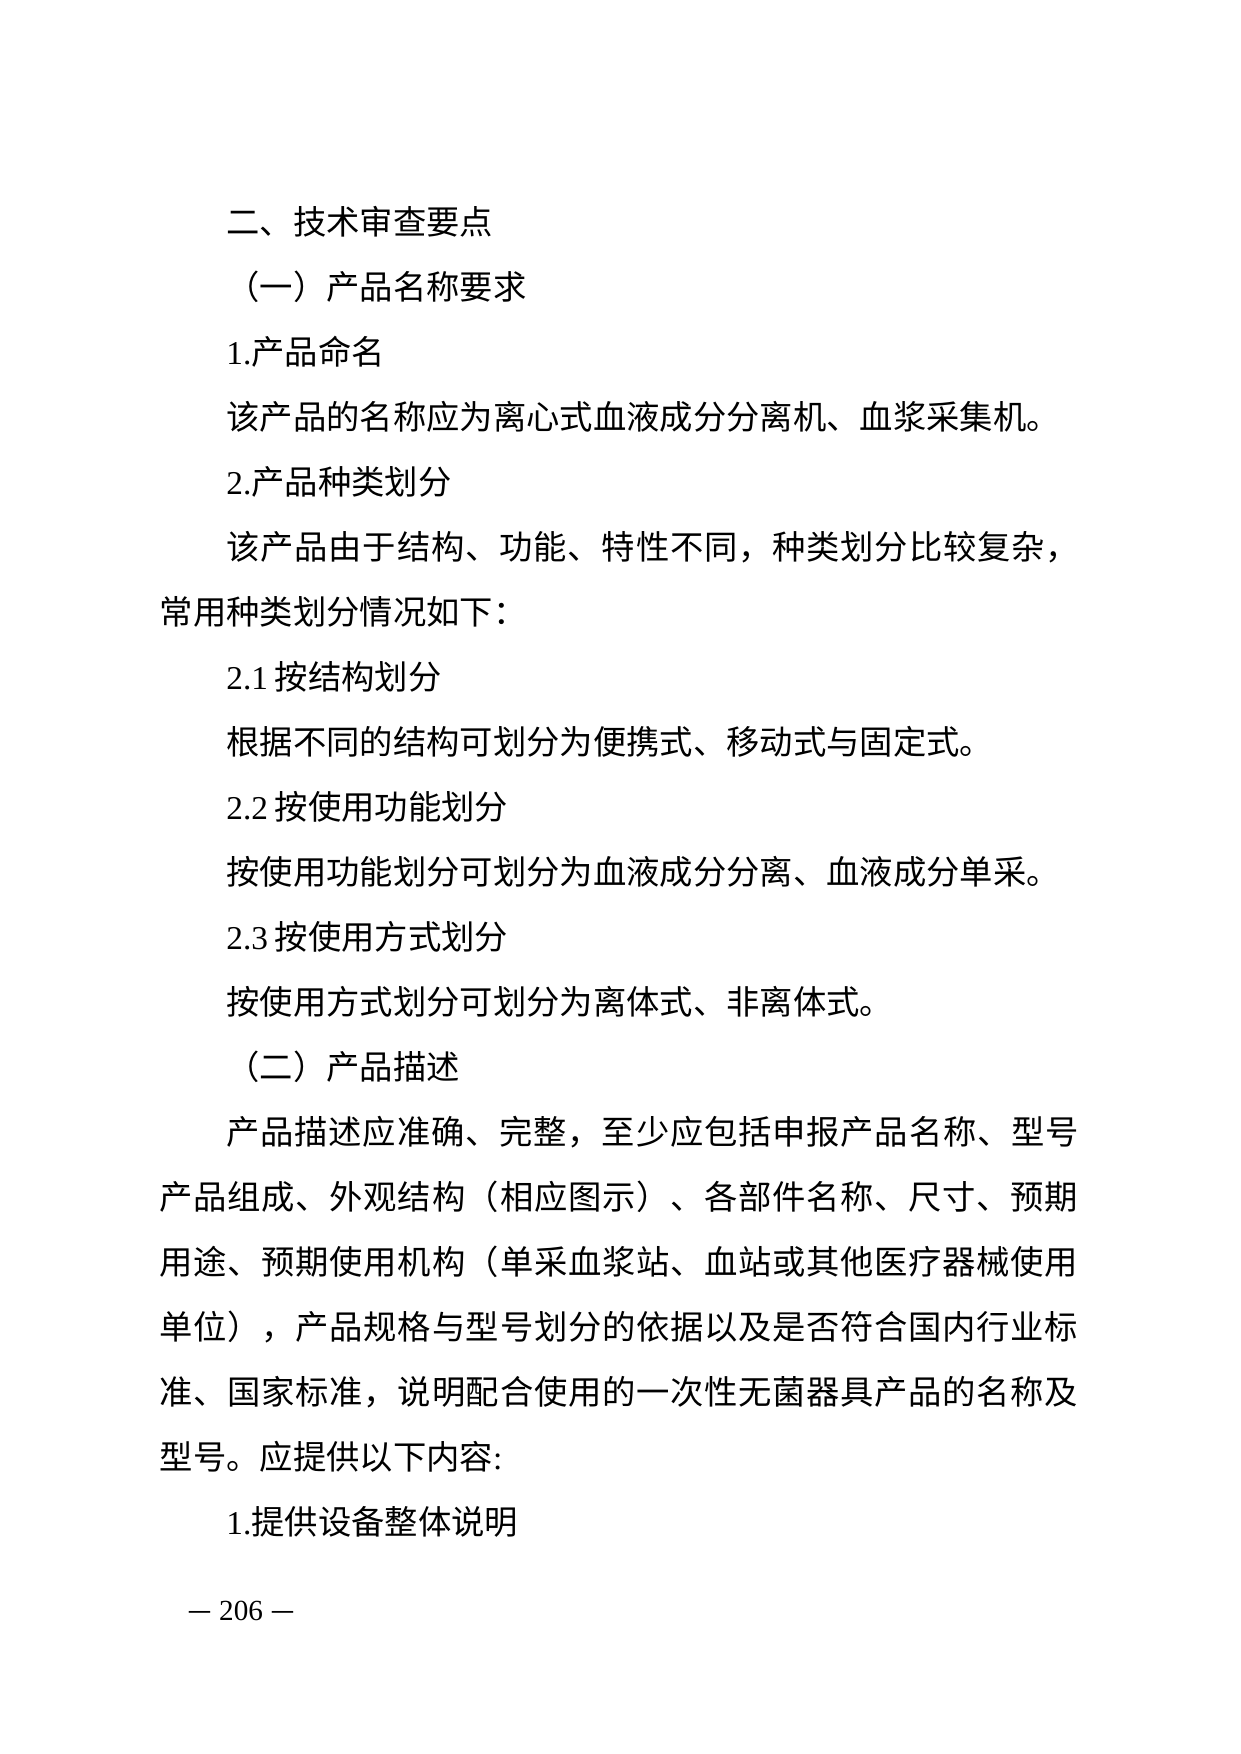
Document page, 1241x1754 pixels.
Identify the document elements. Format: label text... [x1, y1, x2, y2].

text 该产品的名称应为离心式血液成分分离机、血浆采集机。 [159, 382, 1081, 447]
text 1.产品命名 [159, 317, 1081, 382]
text 2.2按使用功能划分 [159, 772, 1081, 837]
text 该产品由于结构、功能、特性不同，种类划分比较复杂，常用种类划分情况如下： [159, 512, 1081, 642]
text 按使用功能划分可划分为血液成分分离、血液成分单采。 [159, 837, 1081, 902]
text （一）产品名称要求 [159, 252, 1081, 317]
text 根据不同的结构可划分为便携式、移动式与固定式。 [159, 707, 1081, 772]
text 1.提供设备整体说明 [159, 1487, 1081, 1552]
text 2.3按使用方式划分 [159, 902, 1081, 967]
text （二）产品描述 [159, 1032, 1081, 1097]
text 2.1按结构划分 [159, 642, 1081, 707]
text 按使用方式划分可划分为离体式、非离体式。 [159, 967, 1081, 1032]
text 二、技术审查要点 [159, 187, 1081, 252]
text 产品描述应准确、完整，至少应包括申报产品名称、型号、产品组成、外观结构（相应图示）、各部件名称、尺寸、预期用途、预期使用机构（单采血浆站、血站或其他医疗器械使用单位），产品规格与型号划分的依据以及是否符合国内行业标准、国家标准，说明配合使用的一次性无菌器具产品的名称及型号。应提供以下内容: [159, 1097, 1081, 1487]
text 2.产品种类划分 [159, 447, 1081, 512]
